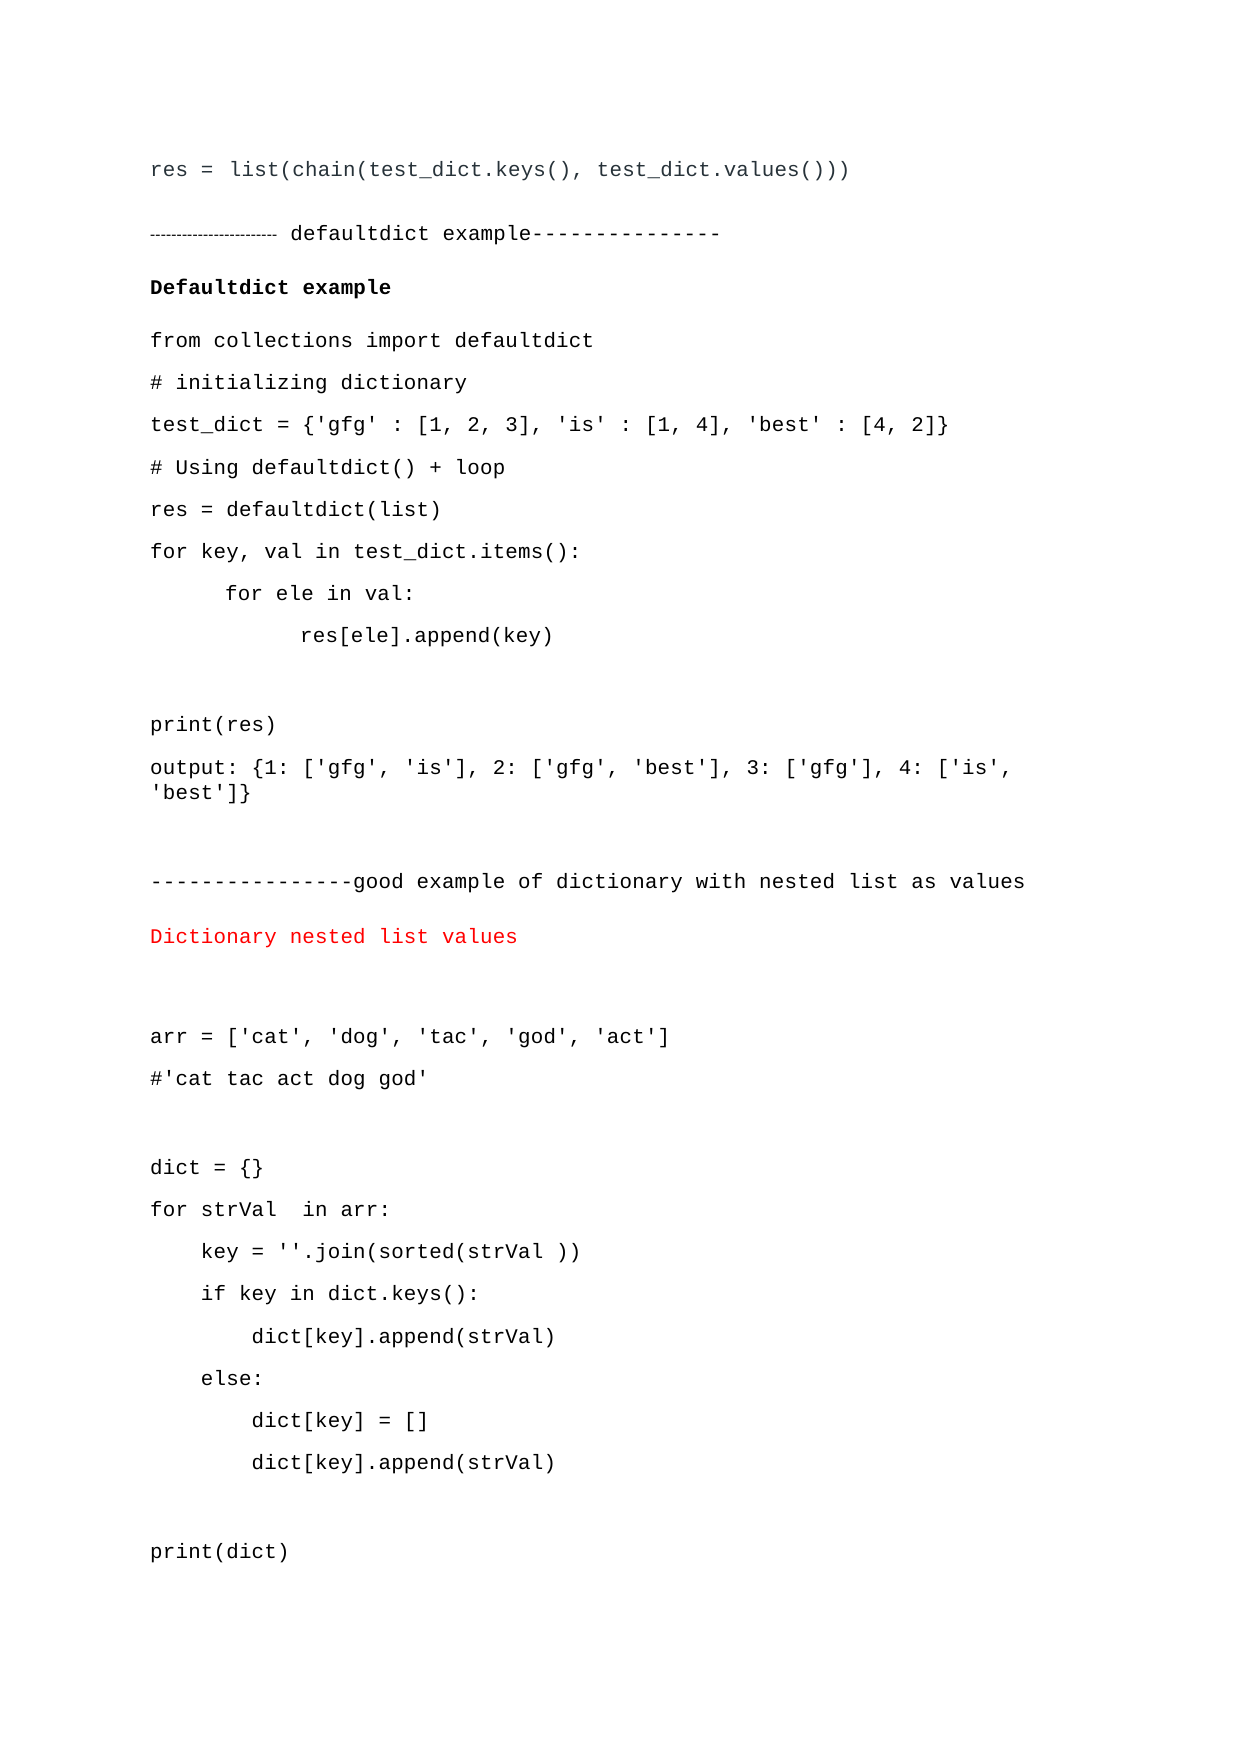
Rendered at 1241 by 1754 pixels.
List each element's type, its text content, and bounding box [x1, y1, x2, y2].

text print(dict) [150, 1541, 1090, 1564]
text dict[key].append(strVal) [150, 1452, 1090, 1476]
text ------------------------ defaultdict example--------------- [150, 223, 1090, 246]
text dict = {} [150, 1157, 1090, 1181]
subtitle Dictionary nested list values [150, 926, 1090, 949]
text from collections import defaultdict [150, 330, 1090, 354]
text res = defaultdict(list) [150, 499, 1090, 522]
text ----------------good example of dictionary with nested list as values [150, 871, 1090, 895]
text # initializing dictionary [150, 372, 1090, 396]
text # Using defaultdict() + loop [150, 457, 1090, 480]
text #'cat tac act dog god' [150, 1068, 1090, 1091]
text res[ele].append(key) [225, 625, 1090, 649]
text for strVal in arr: [150, 1199, 1090, 1223]
subtitle Defaultdict example [150, 277, 1090, 301]
text output: {1: ['gfg', 'is'], 2: ['gfg', 'best'], 3: ['gfg'], 4: ['is', 'best']} [150, 757, 1090, 806]
text dict[key].append(strVal) [150, 1326, 1090, 1349]
text for ele in val: [225, 583, 1090, 607]
text dict[key] = [] [150, 1410, 1090, 1434]
text print(res) [150, 714, 1090, 738]
text key = ''.join(sorted(strVal )) [150, 1241, 1090, 1265]
text res = list(chain(test_dict.keys(), test_dict.values())) [150, 150, 1090, 184]
text else: [150, 1368, 1090, 1391]
text for key, val in test_dict.items(): [150, 541, 1090, 565]
text if key in dict.keys(): [150, 1283, 1090, 1307]
text arr = ['cat', 'dog', 'tac', 'god', 'act'] [150, 1026, 1090, 1049]
text test_dict = {'gfg' : [1, 2, 3], 'is' : [1, 4], 'best' : [4, 2]} [150, 414, 1090, 438]
